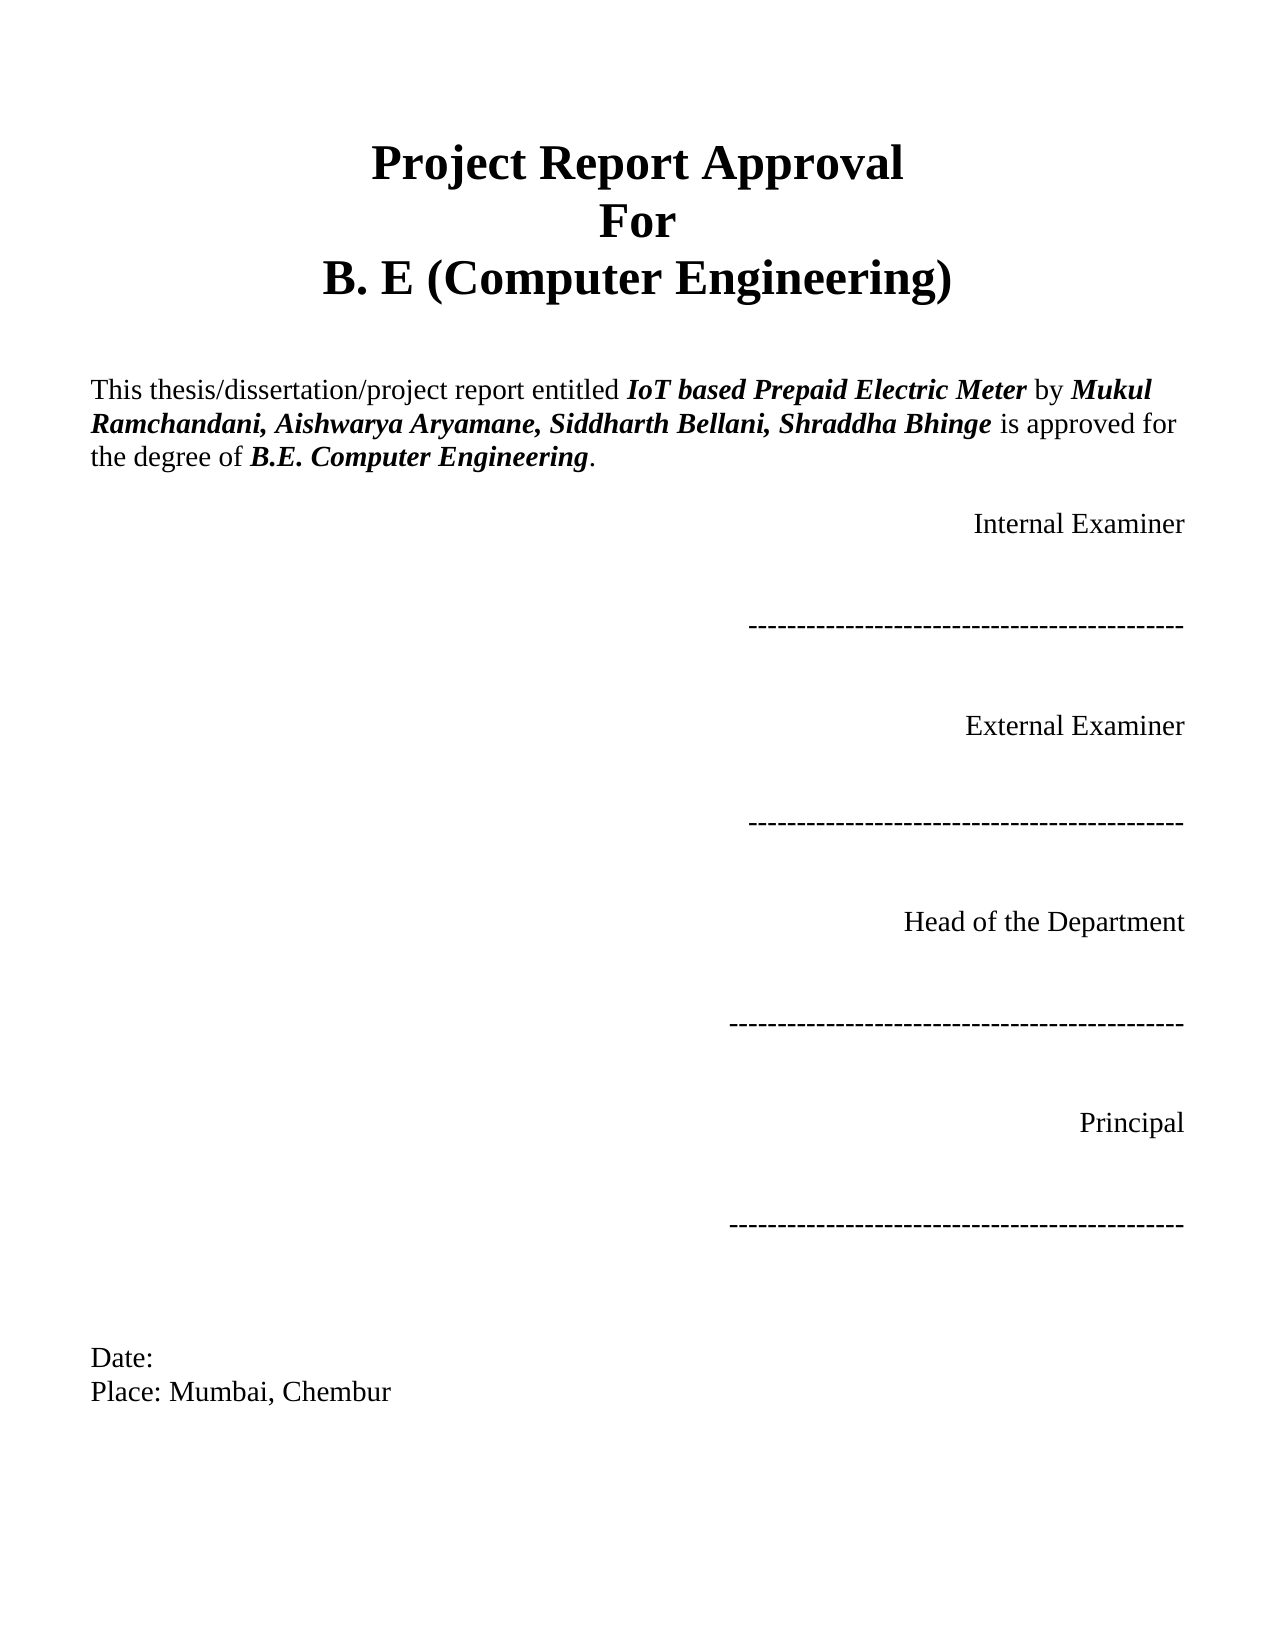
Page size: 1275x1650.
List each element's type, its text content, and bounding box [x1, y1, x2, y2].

text B. E (Computer Engineering) [90, 248, 1184, 305]
text ----------------------------------------------- [90, 1005, 1184, 1038]
text --------------------------------------------- [90, 804, 1184, 837]
text ----------------------------------------------- [90, 1206, 1184, 1240]
text Place: Mumbai, Chembur [90, 1374, 1184, 1407]
text Internal Examiner [90, 507, 1184, 540]
text Principal [90, 1106, 1184, 1139]
text External Examiner [90, 708, 1184, 741]
text Date: [90, 1340, 1184, 1374]
text For [90, 190, 1184, 248]
text This thesis/dissertation/project report entitled IoT based Prepaid Electric Meter by Mukul Ramchandani, Aishwarya Aryamane, Siddharth Bellani, Shraddha Bhinge is approved for the degree of B.E. Computer Engineering. [90, 372, 1184, 473]
text --------------------------------------------- [90, 607, 1184, 641]
text Project Report Approval [90, 133, 1184, 190]
text Head of the Department [90, 904, 1184, 938]
